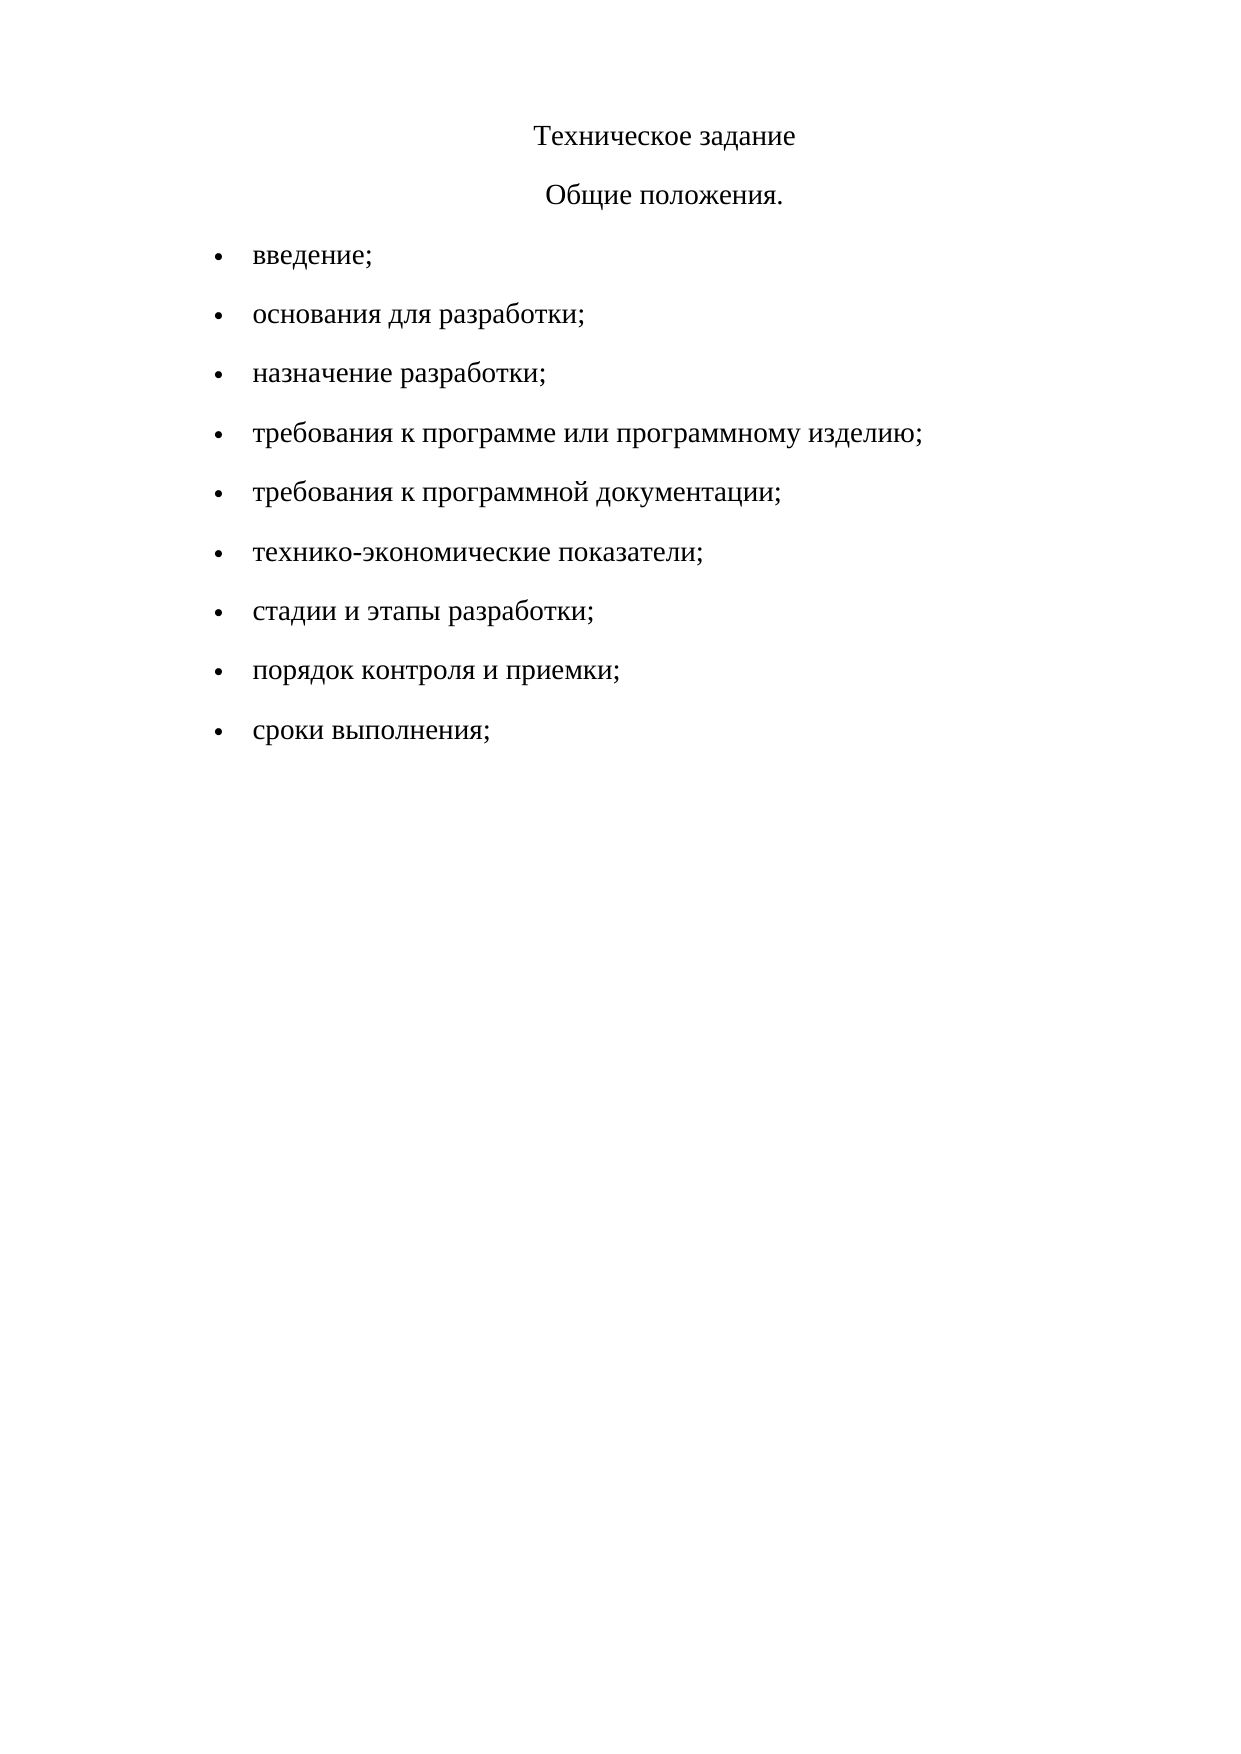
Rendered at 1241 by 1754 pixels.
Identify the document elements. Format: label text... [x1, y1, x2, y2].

list порядок контроля и приемки; [215, 652, 1152, 686]
list введение; [215, 237, 1152, 270]
list стадии и этапы разработки; [215, 593, 1152, 627]
list основания для разработки; [215, 296, 1152, 330]
text Техническое задание [177, 118, 1152, 152]
list требования к программной документации; [215, 474, 1152, 508]
list сроки выполнения; [215, 712, 1152, 745]
list технико-экономические показатели; [215, 534, 1152, 567]
text Общие положения. [177, 177, 1152, 211]
list назначение разработки; [215, 356, 1152, 389]
list требования к программе или программному изделию; [215, 415, 1152, 448]
